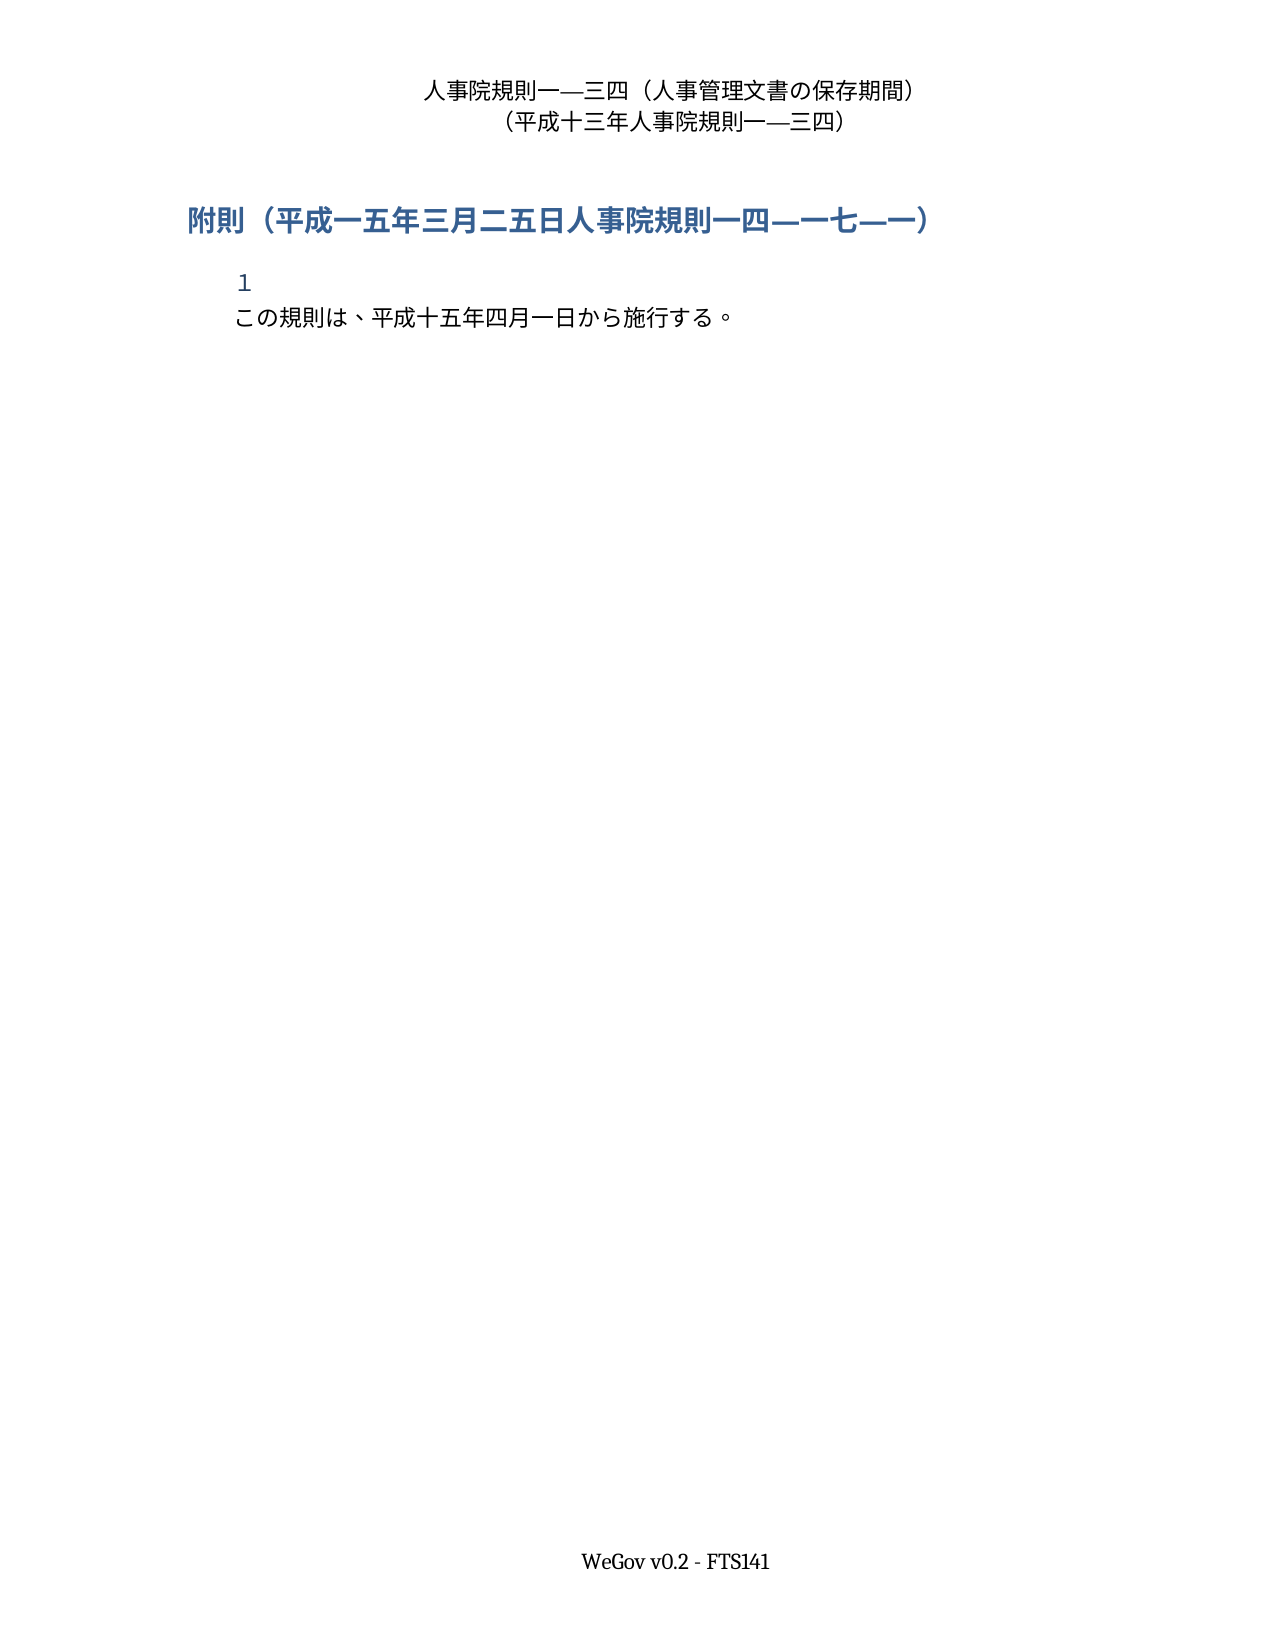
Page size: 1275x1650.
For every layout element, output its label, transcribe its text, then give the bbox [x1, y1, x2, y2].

text この規則は、平成十五年四月一日から施行する。 [233, 302, 1087, 334]
subtitle １ [233, 266, 1087, 298]
subtitle 附則（平成一五年三月二五日人事院規則一四―一七―一） [187, 200, 1087, 240]
